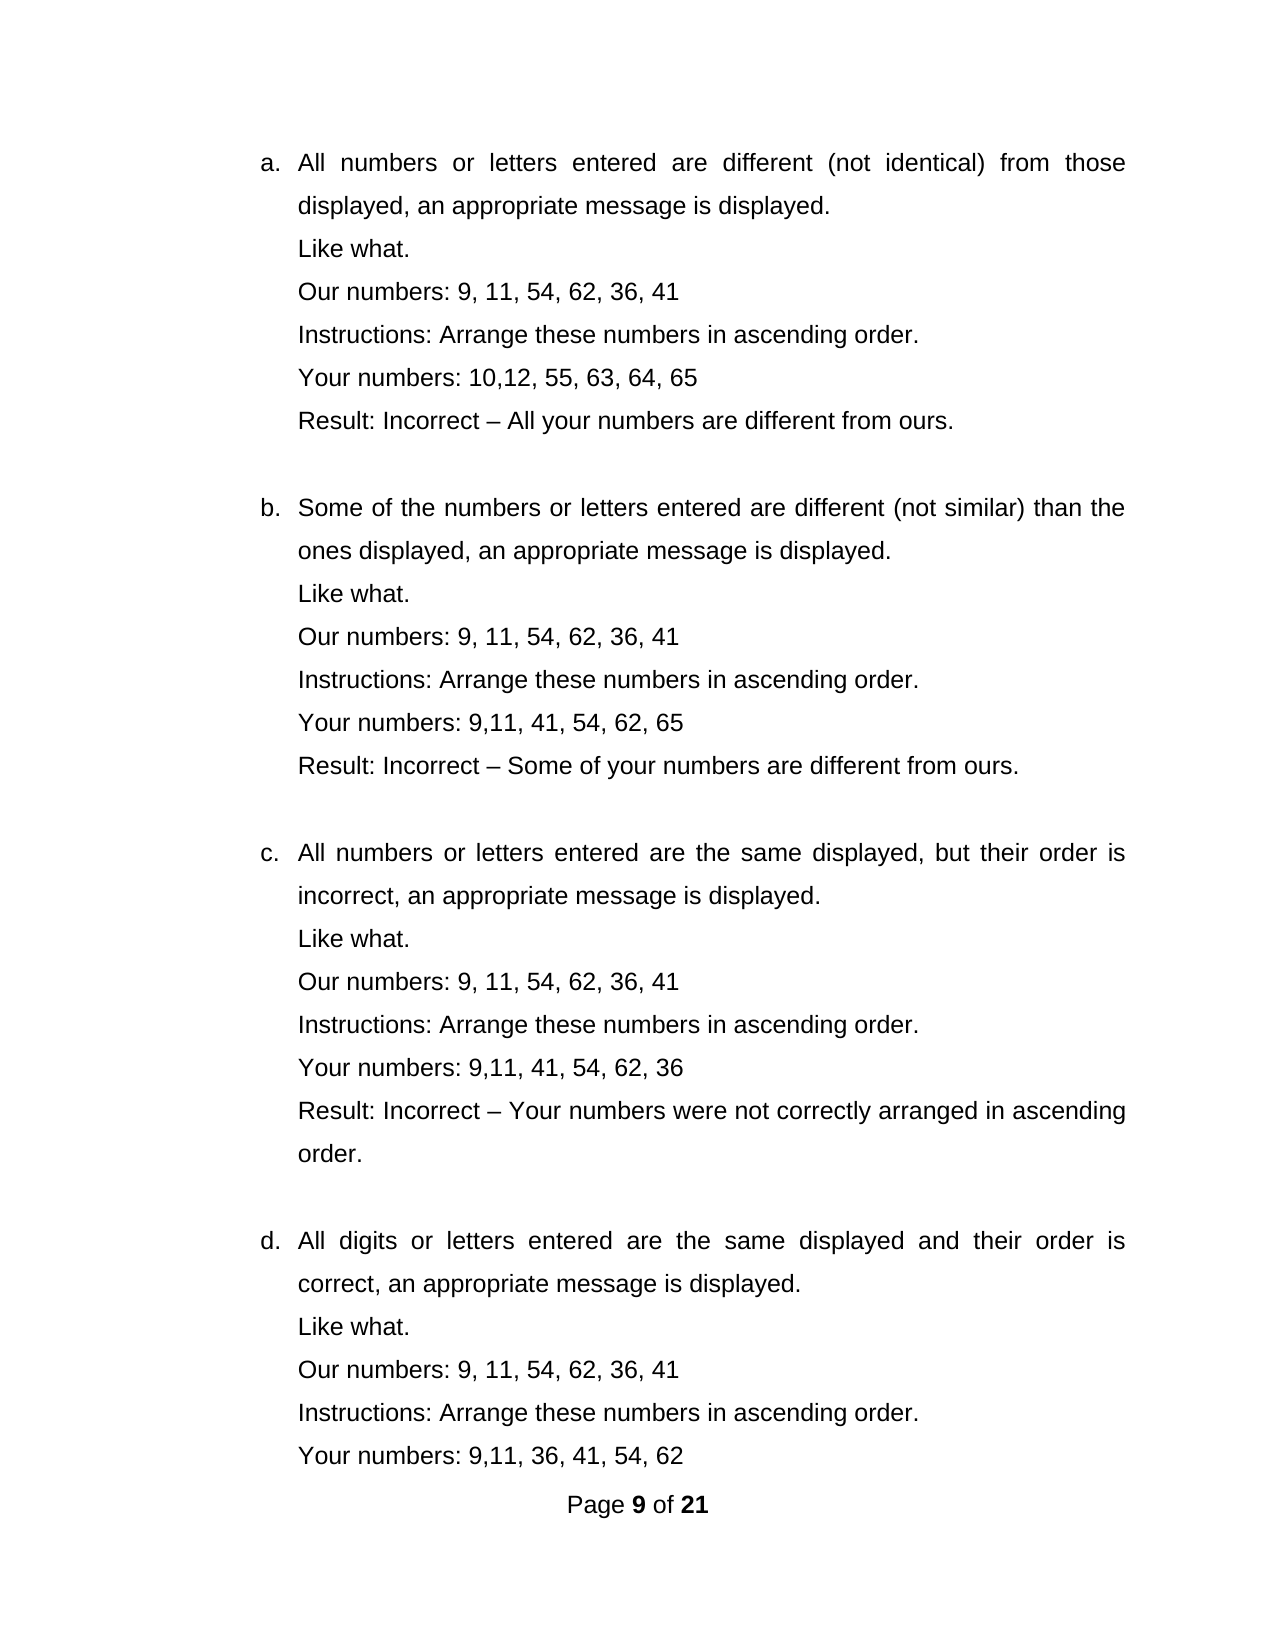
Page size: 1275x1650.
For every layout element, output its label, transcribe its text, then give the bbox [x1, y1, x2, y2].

list Like what. [298, 924, 1127, 953]
list Our numbers: 9, 11, 54, 62, 36, 41 [298, 967, 1127, 996]
list Result: Incorrect – Some of your numbers are different from ours. [298, 751, 1127, 780]
list Your numbers: 9,11, 36, 41, 54, 62 [298, 1441, 1127, 1470]
list Like what. [298, 234, 1127, 263]
list Like what. [298, 1312, 1127, 1341]
list Instructions: Arrange these numbers in ascending order. [298, 320, 1127, 349]
list Your numbers: 9,11, 41, 54, 62, 36 [298, 1053, 1127, 1082]
list Our numbers: 9, 11, 54, 62, 36, 41 [298, 622, 1127, 651]
list Your numbers: 10,12, 55, 63, 64, 65 [298, 363, 1127, 392]
list Instructions: Arrange these numbers in ascending order. [298, 1398, 1127, 1427]
list All digits or letters entered are the same displayed and their order is correct, an appropriate message is displayed. [260, 1226, 1127, 1298]
list Like what. [298, 579, 1127, 608]
list All numbers or letters entered are the same displayed, but their order is incorrect, an appropriate message is displayed. [260, 838, 1127, 909]
list Result: Incorrect – Your numbers were not correctly arranged in ascending order. [298, 1096, 1127, 1168]
list Instructions: Arrange these numbers in ascending order. [298, 665, 1127, 694]
list All numbers or letters entered are different (not identical) from those displayed, an appropriate message is displayed. [260, 148, 1127, 219]
list Your numbers: 9,11, 41, 54, 62, 65 [298, 708, 1127, 737]
list Our numbers: 9, 11, 54, 62, 36, 41 [298, 1355, 1127, 1384]
list Some of the numbers or letters entered are different (not similar) than the ones displayed, an appropriate message is displayed. [260, 493, 1127, 564]
list Instructions: Arrange these numbers in ascending order. [298, 1010, 1127, 1039]
list Result: Incorrect – All your numbers are different from ours. [298, 406, 1127, 435]
list Our numbers: 9, 11, 54, 62, 36, 41 [298, 277, 1127, 306]
